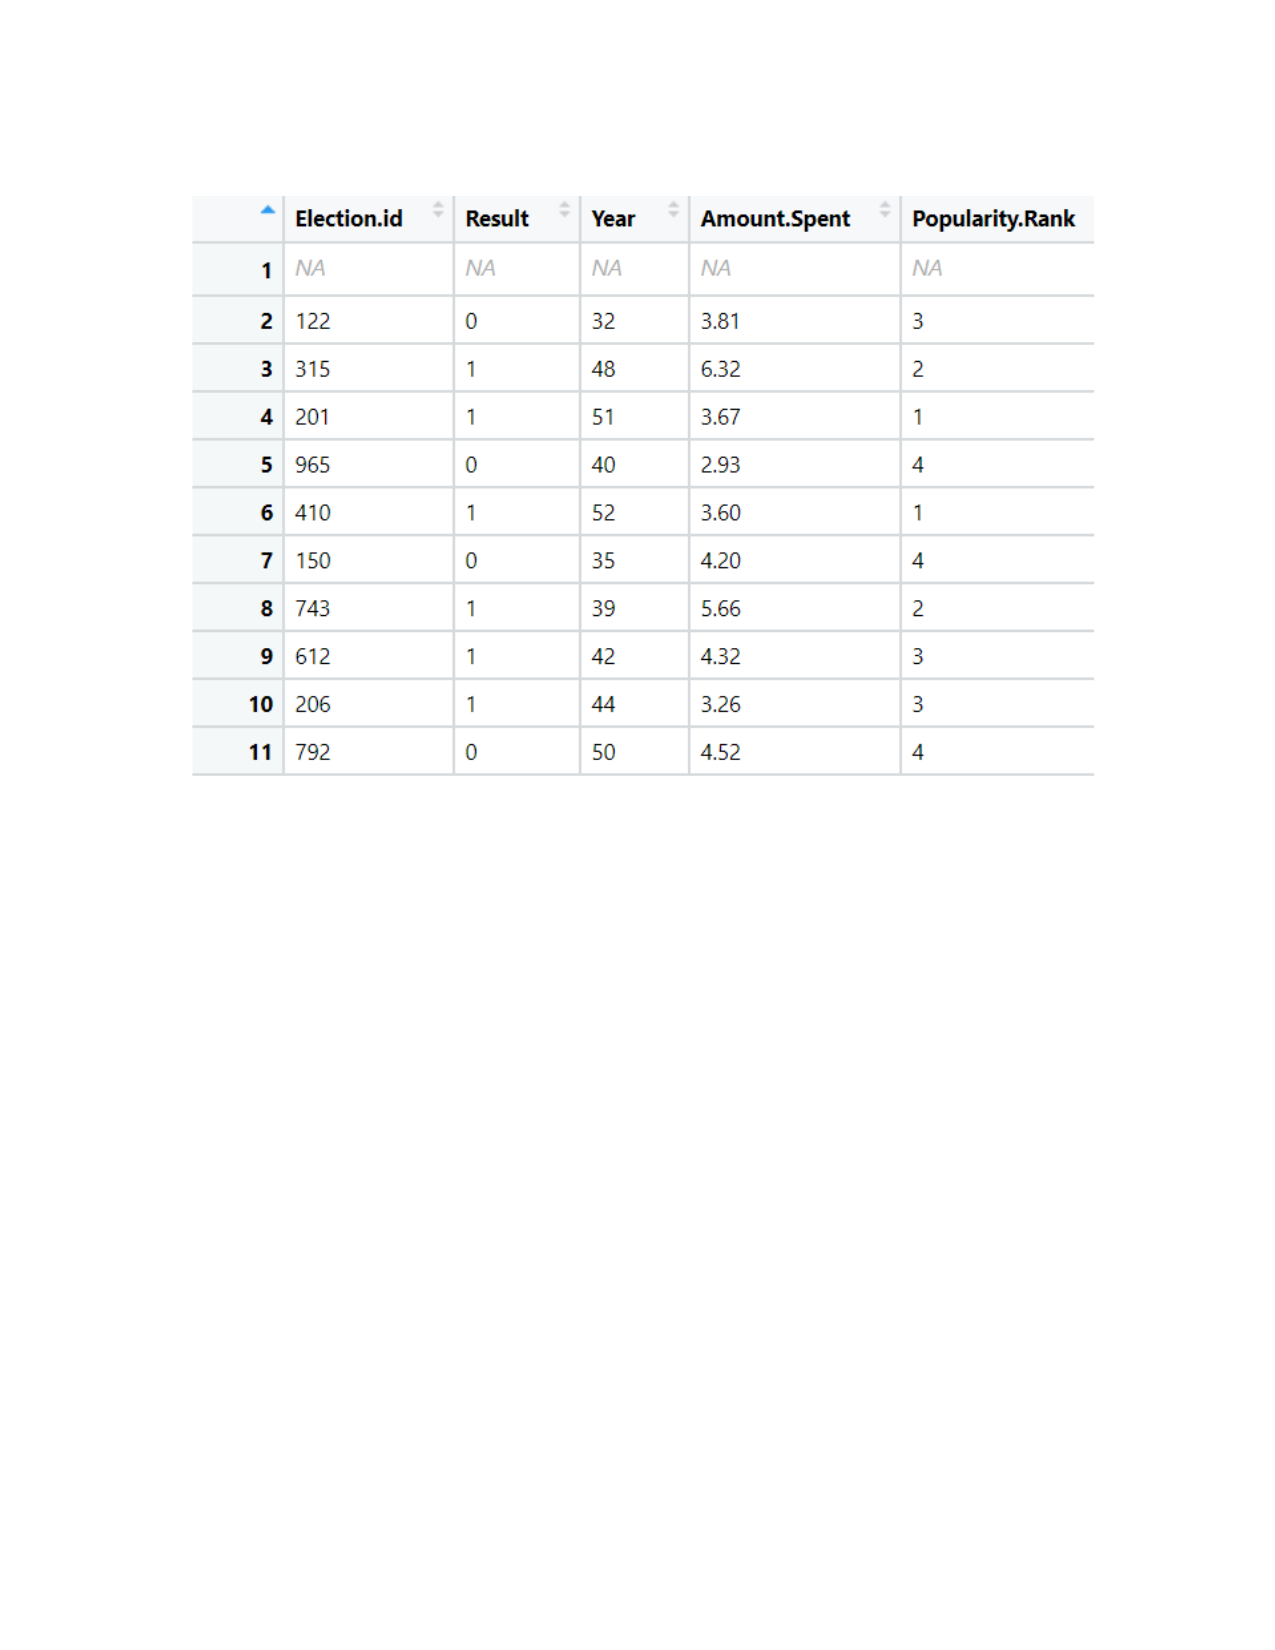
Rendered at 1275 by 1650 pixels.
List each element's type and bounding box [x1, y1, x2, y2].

picture [192, 196, 1095, 792]
